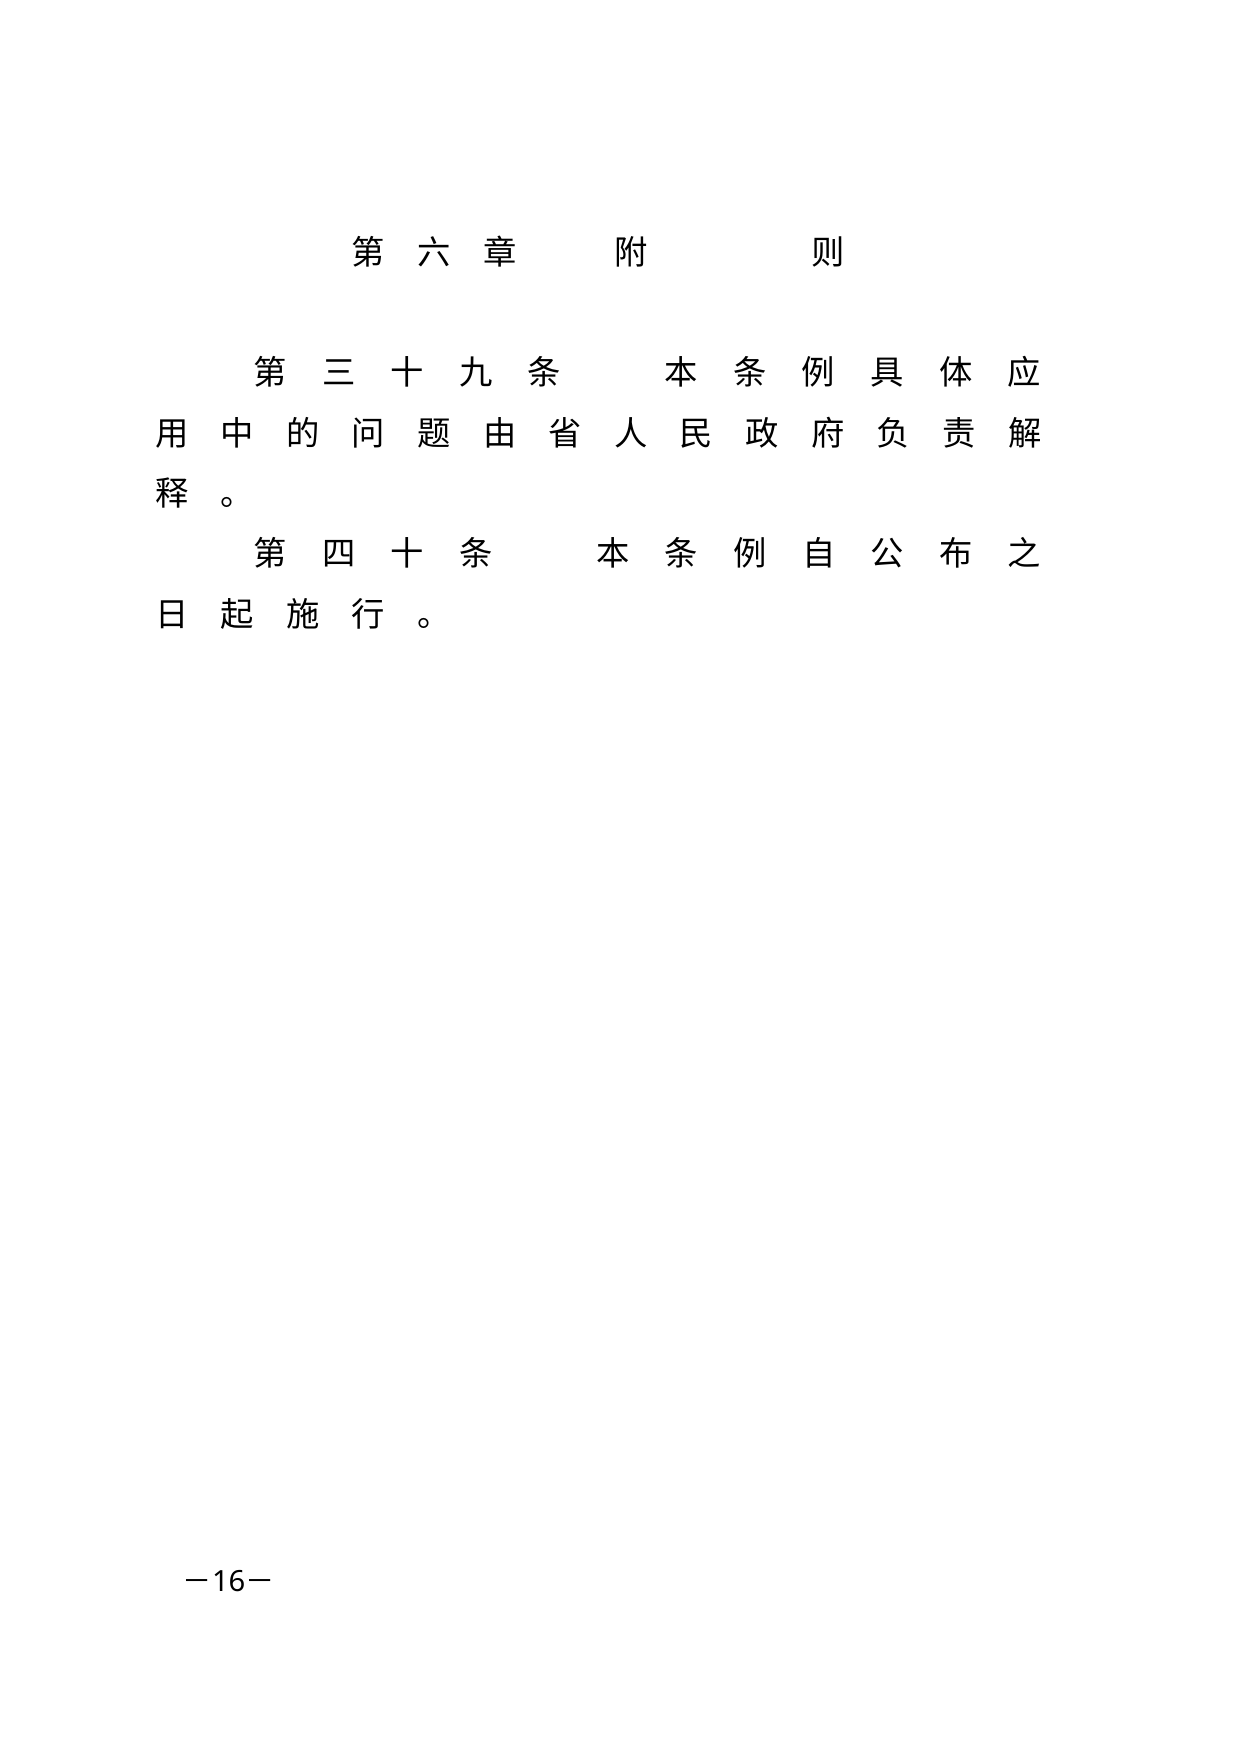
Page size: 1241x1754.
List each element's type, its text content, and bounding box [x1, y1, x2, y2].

text 第六章 附 则 [155, 219, 1073, 280]
text 第三十九条 本条例具体应用中的问题由省人民政府负责解释。 [155, 340, 1073, 521]
text 第四十条 本条例自公布之日起施行。 [155, 521, 1073, 642]
